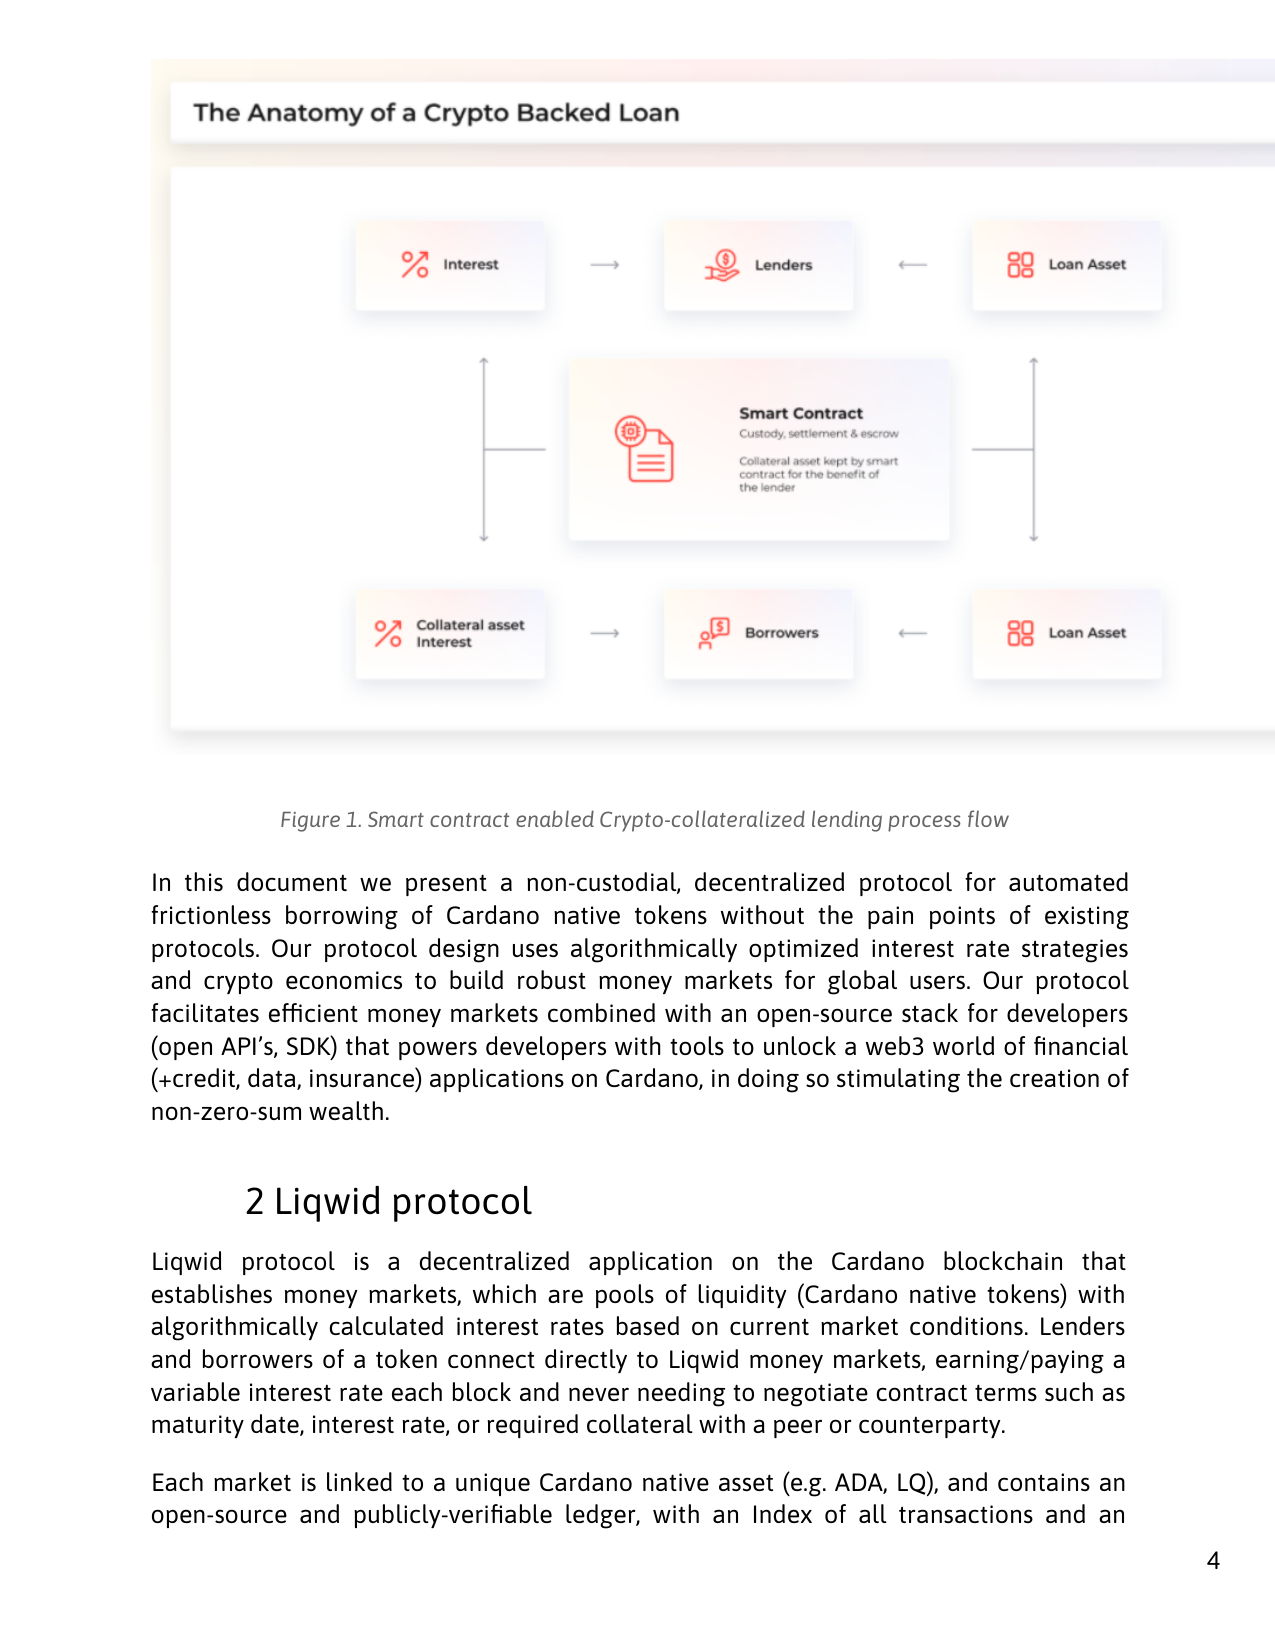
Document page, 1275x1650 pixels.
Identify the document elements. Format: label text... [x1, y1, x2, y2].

subtitle 2 Liqwid protocol [151, 1179, 1220, 1222]
text Figure 1. Smart contract enabled Crypto-collateralized lending process flow [205, 807, 1220, 833]
text Liqwid protocol is a decentralized application on the Cardano blockchain that establishes money markets, which are pools of liquidity (Cardano native tokens) with algorithmically calculated interest rates based on current market conditions. Lenders and borrowers of a token connect directly to Liqwid money markets, earning/paying a variable interest rate each block and never needing to negotiate contract terms such as maturity date, interest rate, or required collateral with a peer or counterparty. [150, 1247, 1127, 1439]
picture [150, 52, 1275, 778]
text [150, 1468, 1127, 1529]
text In this document we present a non-custodial, decentralized protocol for automated frictionless borrowing of Cardano native tokens without the pain points of existing protocols. Our protocol design uses algorithmically optimized interest rate strategies and crypto economics to build robust money markets for global users. Our protocol facilitates efficient money markets combined with an open-source stack for developers (open API’s, SDK) that powers developers with tools to unlock a web3 world of financial (+credit, data, insurance) applications on Cardano, in doing so stimulating the creation of non-zero-sum wealth. [150, 868, 1130, 1125]
